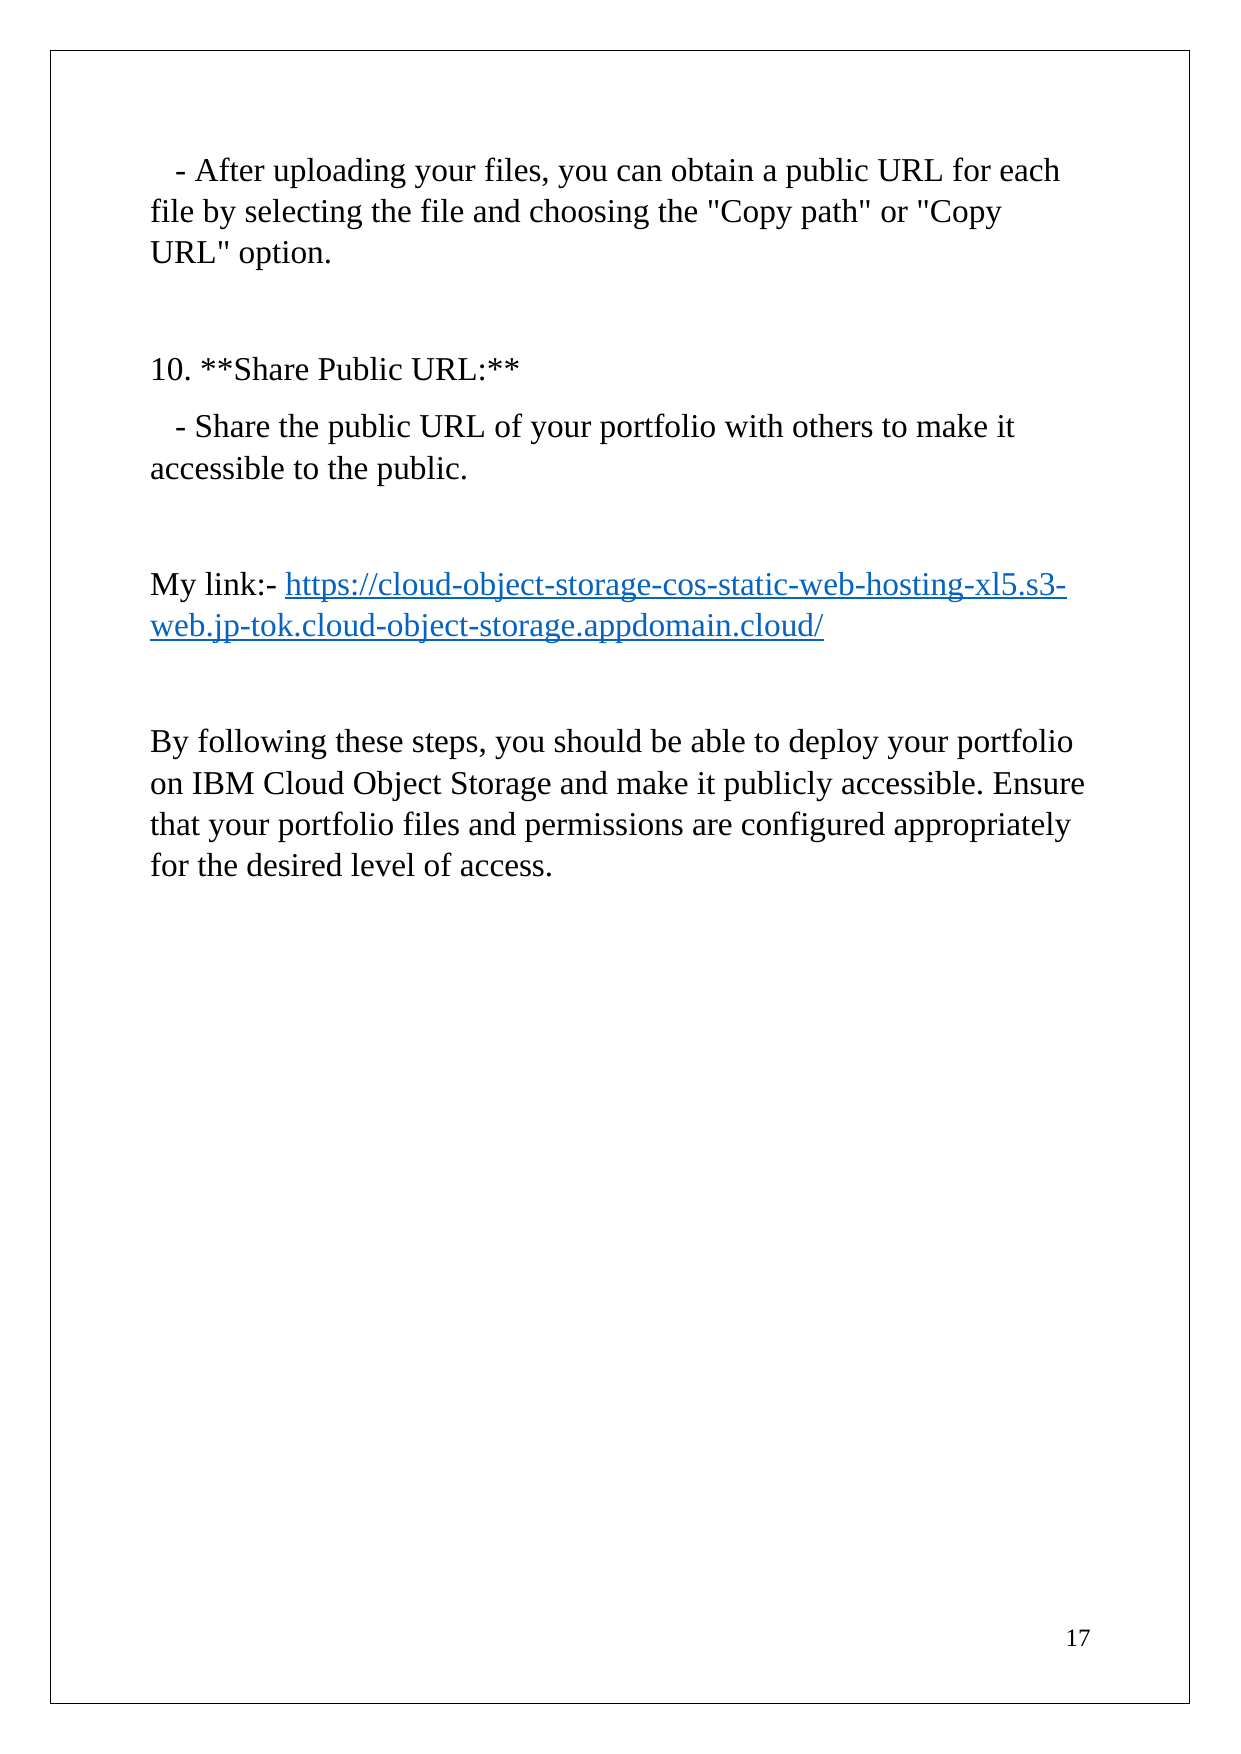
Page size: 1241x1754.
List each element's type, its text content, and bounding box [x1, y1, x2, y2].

text 10. **Share Public URL:** [150, 349, 1090, 387]
text My link:- https://cloud-object-storage-cos-static-web-hosting-xl5.s3-web.jp-tok.cloud-object-storage.appdomain.cloud/ [150, 564, 1090, 644]
text - After uploading your files, you can obtain a public URL for each file by selecting the file and choosing the "Copy path" or "Copy URL" option. [150, 150, 1090, 271]
text By following these steps, you should be able to deploy your portfolio on IBM Cloud Object Storage and make it publicly accessible. Ensure that your portfolio files and permissions are configured appropriately for the desired level of access. [150, 722, 1090, 884]
text - Share the public URL of your portfolio with others to make it accessible to the public. [150, 407, 1090, 486]
